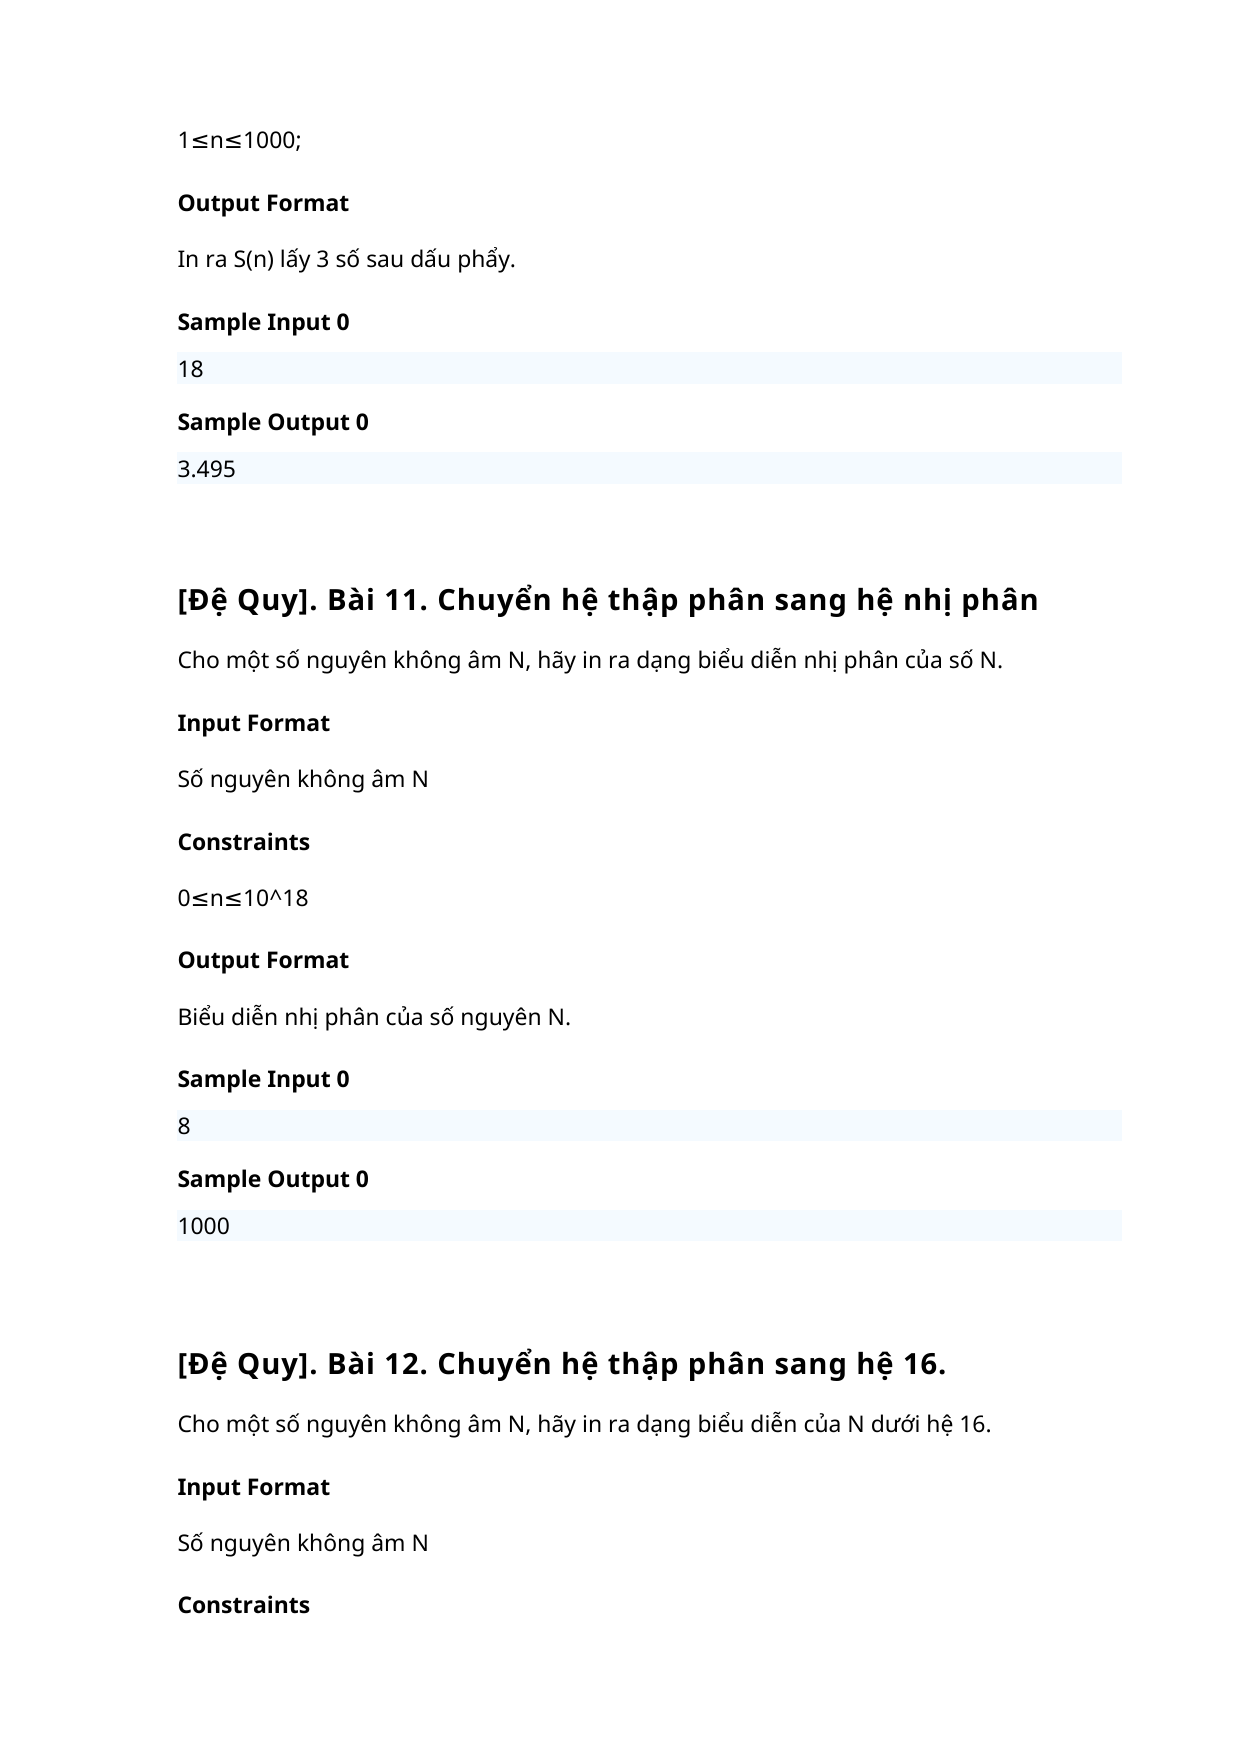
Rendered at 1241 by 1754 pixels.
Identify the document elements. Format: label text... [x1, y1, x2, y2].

text 3.495 [177, 452, 1122, 484]
text Constraints [177, 1583, 1122, 1621]
text Số nguyên không âm N [177, 1521, 1122, 1558]
text 0≤n≤10^18 [177, 876, 1122, 913]
text Output Format [177, 938, 1122, 976]
text 1000 [177, 1210, 1122, 1241]
text In ra S(n) lấy 3 số sau dấu phẩy. [177, 237, 1122, 274]
text 8 [177, 1110, 1122, 1141]
text Biểu diễn nhị phân của số nguyên N. [177, 994, 1122, 1032]
text 1≤n≤1000; [177, 118, 1122, 156]
text Cho một số nguyên không âm N, hãy in ra dạng biểu diễn của N dưới hệ 16. [177, 1402, 1122, 1439]
text [Đệ Quy]. Bài 12. Chuyển hệ thập phân sang hệ 16. [177, 1343, 1122, 1383]
text [Đệ Quy]. Bài 11. Chuyển hệ thập phân sang hệ nhị phân [177, 579, 1122, 619]
text Sample Input 0 [177, 299, 1122, 337]
text Output Format [177, 181, 1122, 218]
text Sample Input 0 [177, 1057, 1122, 1094]
text Số nguyên không âm N [177, 757, 1122, 794]
text Constraints [177, 819, 1122, 857]
text Cho một số nguyên không âm N, hãy in ra dạng biểu diễn nhị phân của số N. [177, 638, 1122, 676]
text Input Format [177, 701, 1122, 738]
text Sample Output 0 [177, 399, 1122, 437]
text 18 [177, 352, 1122, 384]
text Input Format [177, 1464, 1122, 1502]
text Sample Output 0 [177, 1157, 1122, 1194]
